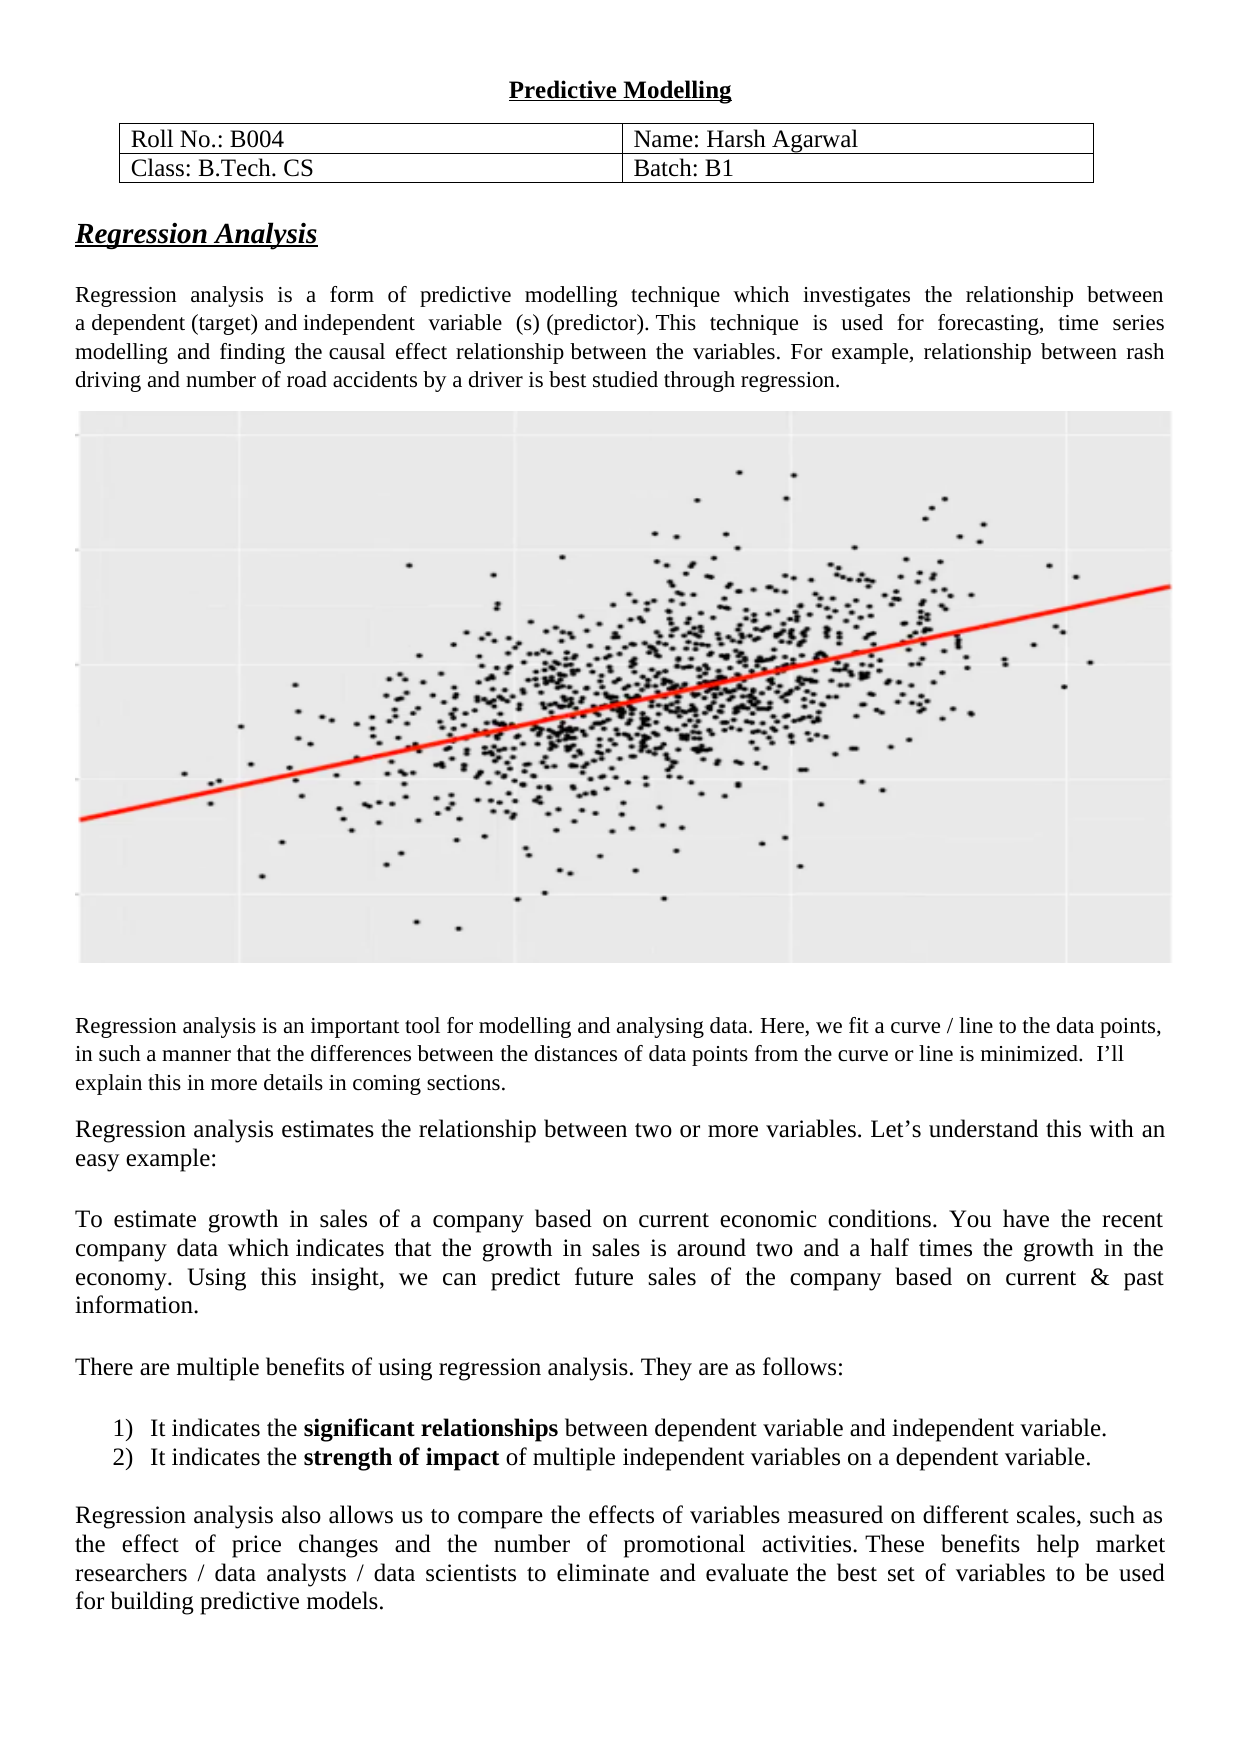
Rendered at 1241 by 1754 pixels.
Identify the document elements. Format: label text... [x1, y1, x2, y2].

text Regression Analysis [75, 214, 1165, 249]
list It indicates the strength of impact of multiple independent variables on a dependent variable. [112, 1442, 1165, 1471]
table_header Roll No.: B004 [120, 124, 622, 152]
list It indicates the significant relationships between dependent variable and independent variable. [112, 1413, 1165, 1442]
text Regression analysis also allows us to compare the effects of variables measured on different scales, such as the effect of price changes and the number of promotional activities. These benefits help market researchers / data analysts / data scientists to eliminate and evaluate the best set of variables to be used for building predictive models. [75, 1500, 1165, 1615]
table_cell Batch: B1 [623, 154, 1093, 182]
text Regression analysis is an important tool for modelling and analysing data. Here, we fit a curve / line to the data points, in such a manner that the differences between the distances of data points from the curve or line is minimized. I’ll explain this in more details in coming sections. [75, 1012, 1165, 1095]
text To estimate growth in sales of a company based on current economic conditions. You have the recent company data which indicates that the growth in sales is around two and a half times the growth in the economy. Using this insight, we can predict future sales of the company based on current & past information. [75, 1204, 1165, 1319]
table_cell Class: B.Tech. CS [120, 154, 622, 182]
text There are multiple benefits of using regression analysis. They are as follows: [75, 1352, 1165, 1381]
text Predictive Modelling [75, 75, 1165, 104]
picture [75, 411, 1173, 963]
table_header Name: Harsh Agarwal [623, 124, 1093, 152]
text Regression analysis is a form of predictive modelling technique which investigates the relationship between a dependent (target) and independent variable (s) (predictor). This technique is used for forecasting, time series modelling and finding the causal effect relationship between the variables. For example, relationship between rash driving and number of road accidents by a driver is best studied through regression. [75, 281, 1165, 392]
text Regression analysis estimates the relationship between two or more variables. Let’s understand this with an easy example: [75, 1114, 1165, 1171]
